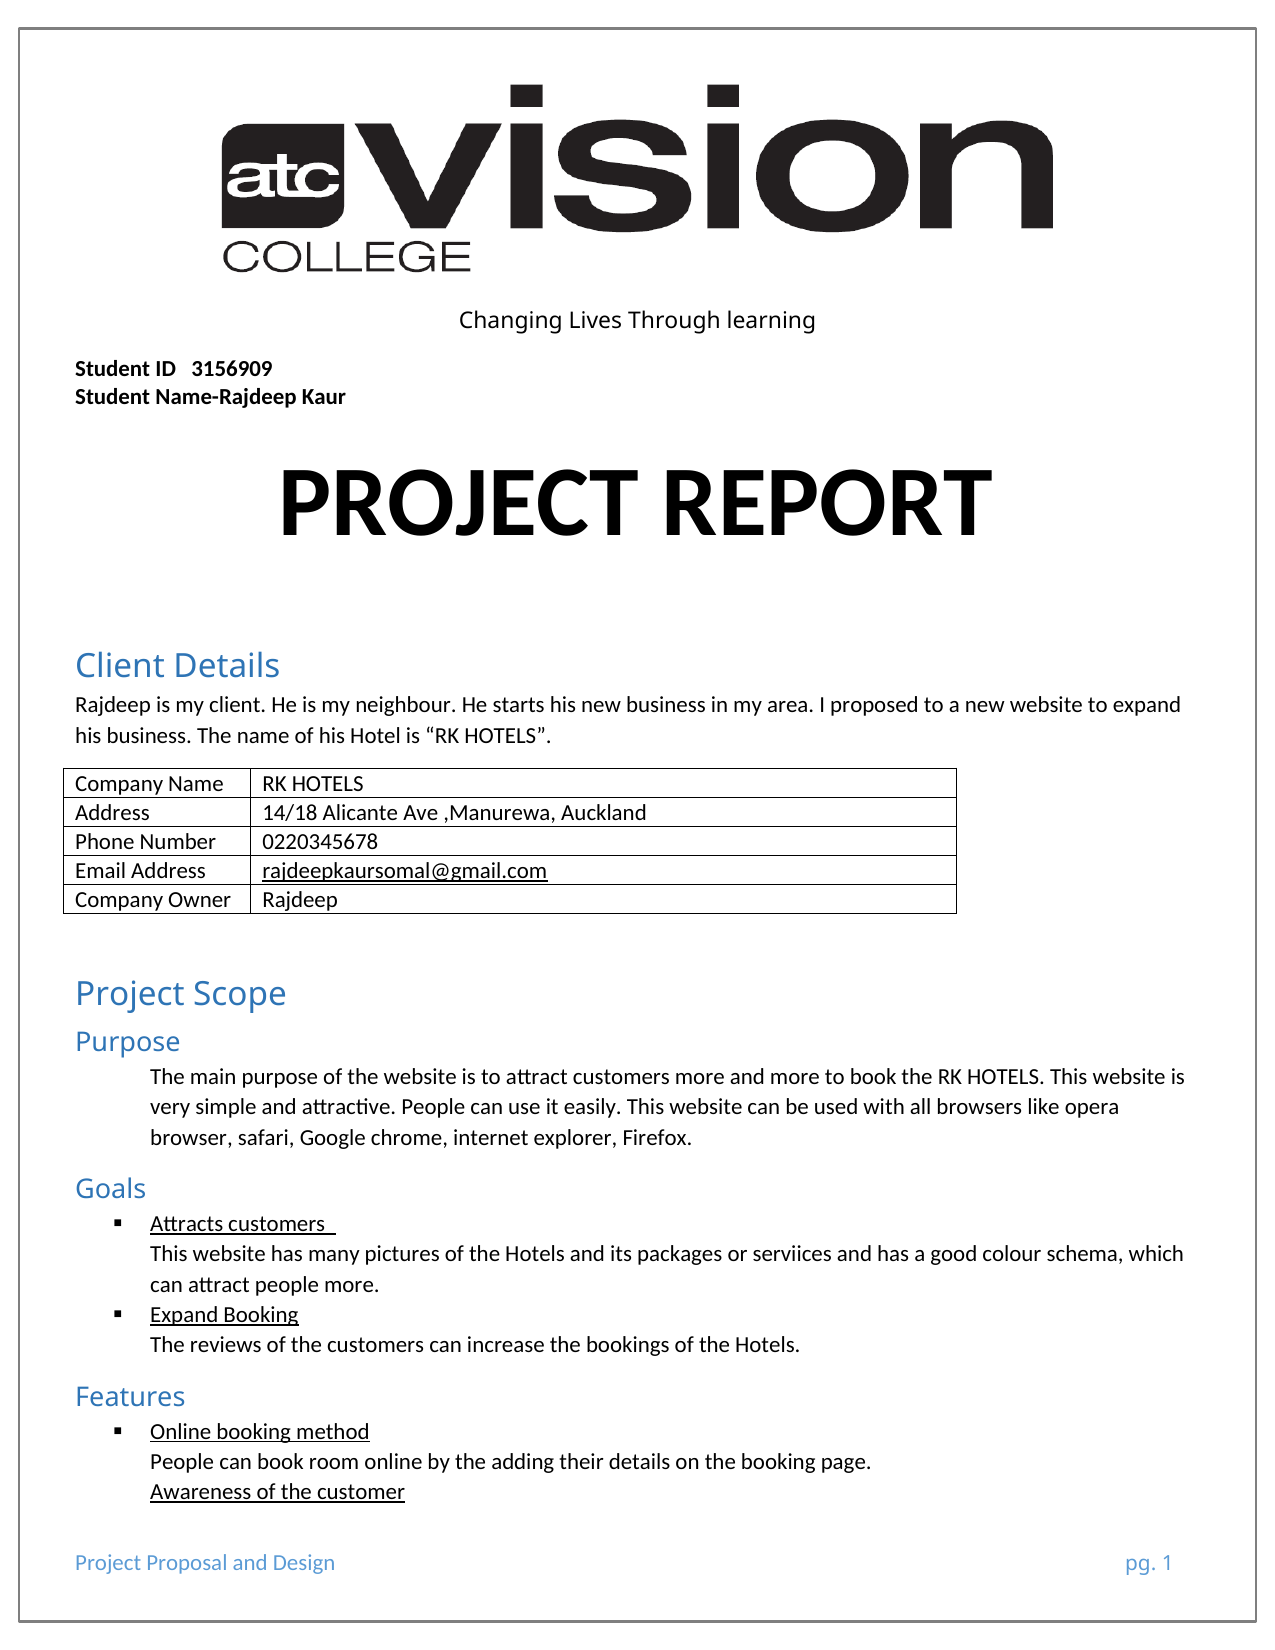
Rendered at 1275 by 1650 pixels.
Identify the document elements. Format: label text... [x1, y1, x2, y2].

text Rajdeep is my client. He is my neighbour. He starts his new business in my area. I proposed to a new website to expand his business. The name of his Hotel is “RK HOTELS”. [75, 691, 1200, 749]
text Student Name-Rajdeep Kaur [75, 382, 1200, 410]
table_cell Company Owner [64, 885, 250, 913]
table_cell Address [64, 798, 250, 826]
list Awareness of the customer [150, 1477, 1200, 1505]
list The main purpose of the website is to attract customers more and more to book the RK HOTELS. This website is very simple and attractive. People can use it easily. This website can be used with all browsers like opera browser, safari, Google chrome, internet explorer, Firefox. [150, 1062, 1200, 1151]
picture [207, 75, 1068, 285]
subtitle Project Scope [75, 969, 1200, 1015]
subtitle Features [75, 1377, 1200, 1414]
table_cell 0220345678 [251, 827, 956, 855]
table_cell Rajdeep [251, 885, 956, 913]
subtitle Client Details [75, 642, 1200, 687]
table_cell 14/18 Alicante Ave ,Manurewa, Auckland [251, 798, 956, 826]
text Changing Lives Through learning [75, 303, 1200, 335]
list Attracts customers [112, 1209, 1200, 1237]
text PROJECT REPORT [75, 438, 1200, 560]
list This website has many pictures of the Hotels and its packages or serviices and has a good colour schema, which can attract people more. [150, 1239, 1200, 1298]
subtitle Purpose [75, 1022, 1200, 1059]
table_header RK HOTELS [251, 769, 956, 797]
table_header Company Name [64, 769, 250, 797]
list The reviews of the customers can increase the bookings of the Hotels. [150, 1330, 1200, 1358]
table_cell rajdeepkaursomal@gmail.com [251, 856, 956, 884]
table_cell Phone Number [64, 827, 250, 855]
list Expand Booking [112, 1300, 1200, 1328]
subtitle Goals [75, 1169, 1200, 1206]
text Student ID 3156909 [75, 354, 1200, 382]
list People can book room online by the adding their details on the booking page. [150, 1447, 1200, 1475]
list Online booking method [112, 1417, 1200, 1445]
table_cell Email Address [64, 856, 250, 884]
